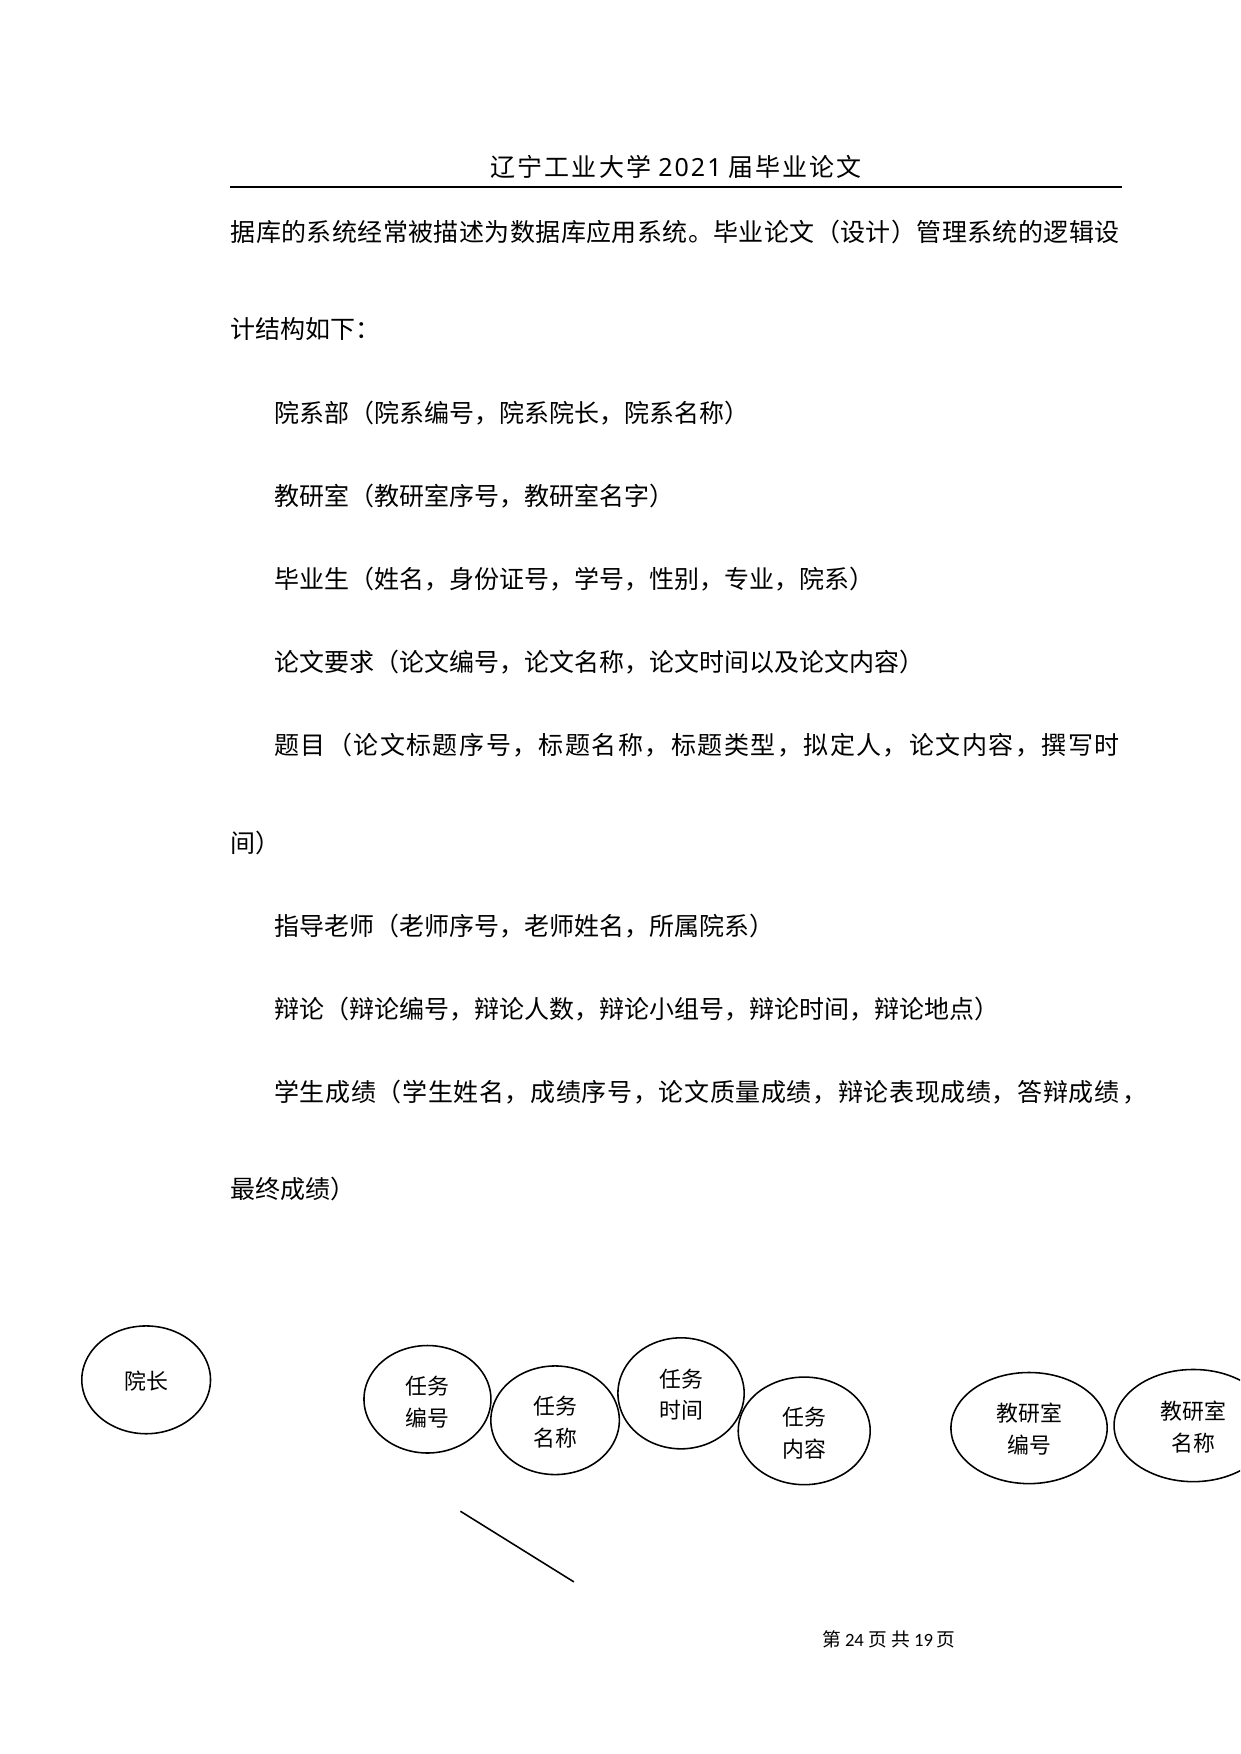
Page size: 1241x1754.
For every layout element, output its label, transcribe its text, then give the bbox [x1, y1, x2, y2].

text 教研室（教研室序号，教研室名字） [230, 462, 1122, 527]
text 指导老师（老师序号，老师姓名，所属院系） [230, 892, 1122, 957]
text 题目（论文标题序号，标题名称，标题类型，拟定人，论文内容，撰写时间） [230, 711, 1122, 874]
text 辩论（辩论编号，辩论人数，辩论小组号，辩论时间，辩论地点） [230, 975, 1122, 1040]
text 毕业生（姓名，身份证号，学号，性别，专业，院系） [230, 545, 1122, 610]
text 院系部（院系编号，院系院长，院系名称） [230, 379, 1122, 444]
text 学生成绩（学生姓名，成绩序号，论文质量成绩，辩论表现成绩，答辩成绩，最终成绩） [230, 1058, 1122, 1221]
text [230, 198, 1122, 361]
text 论文要求（论文编号，论文名称，论文时间以及论文内容） [230, 628, 1122, 693]
